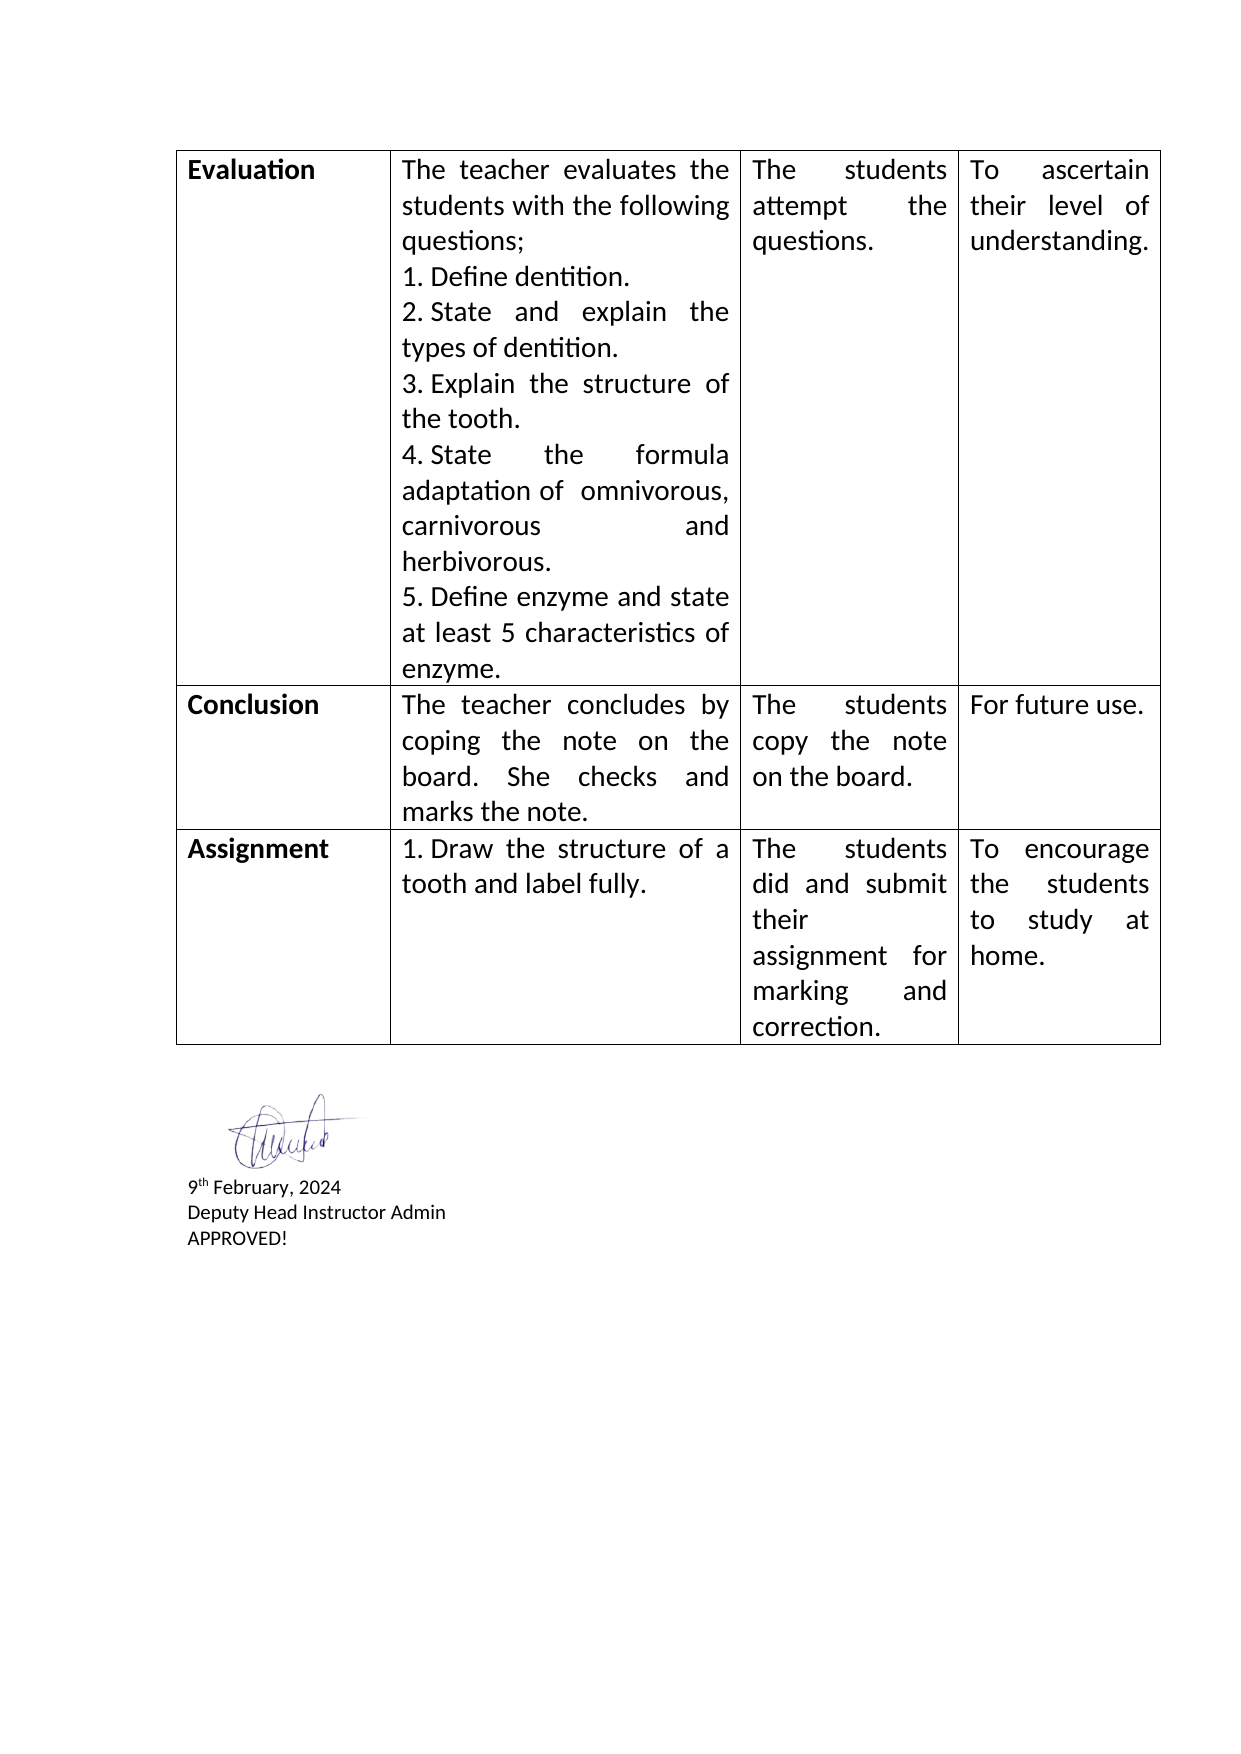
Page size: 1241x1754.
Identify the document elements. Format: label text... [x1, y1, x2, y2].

text Deputy Head Instructor Admin [187, 1199, 1053, 1225]
table_cell Assignment [177, 830, 390, 1044]
table_cell Evaluation [177, 151, 390, 685]
text 9th February, 2024 [187, 1174, 1053, 1199]
table_cell Conclusion [177, 686, 390, 829]
text APPROVED! [187, 1225, 1053, 1250]
table_cell The students did and submit their assignment for marking and correction. [741, 830, 958, 1044]
table_cell The students attempt the questions. [741, 151, 958, 685]
table_cell The students copy the note on the board. [741, 686, 958, 829]
table_cell To ascertain their level of understanding. [959, 151, 1160, 685]
table_cell The teacher evaluates the students with the following questions; Define dentition. State and explain the types of dentition. Explain the structure of the tooth. State the formula adaptation of omnivorous, carnivorous and herbivorous. Define enzyme and state at least 5 characteristics of enzyme. [391, 151, 740, 685]
table_cell For future use. [959, 686, 1160, 829]
picture [187, 1080, 372, 1175]
table_cell Draw the structure of a tooth and label fully. [391, 830, 740, 1044]
table_cell To encourage the students to study at home. [959, 830, 1160, 1044]
table_cell The teacher concludes by coping the note on the board. She checks and marks the note. [391, 686, 740, 829]
